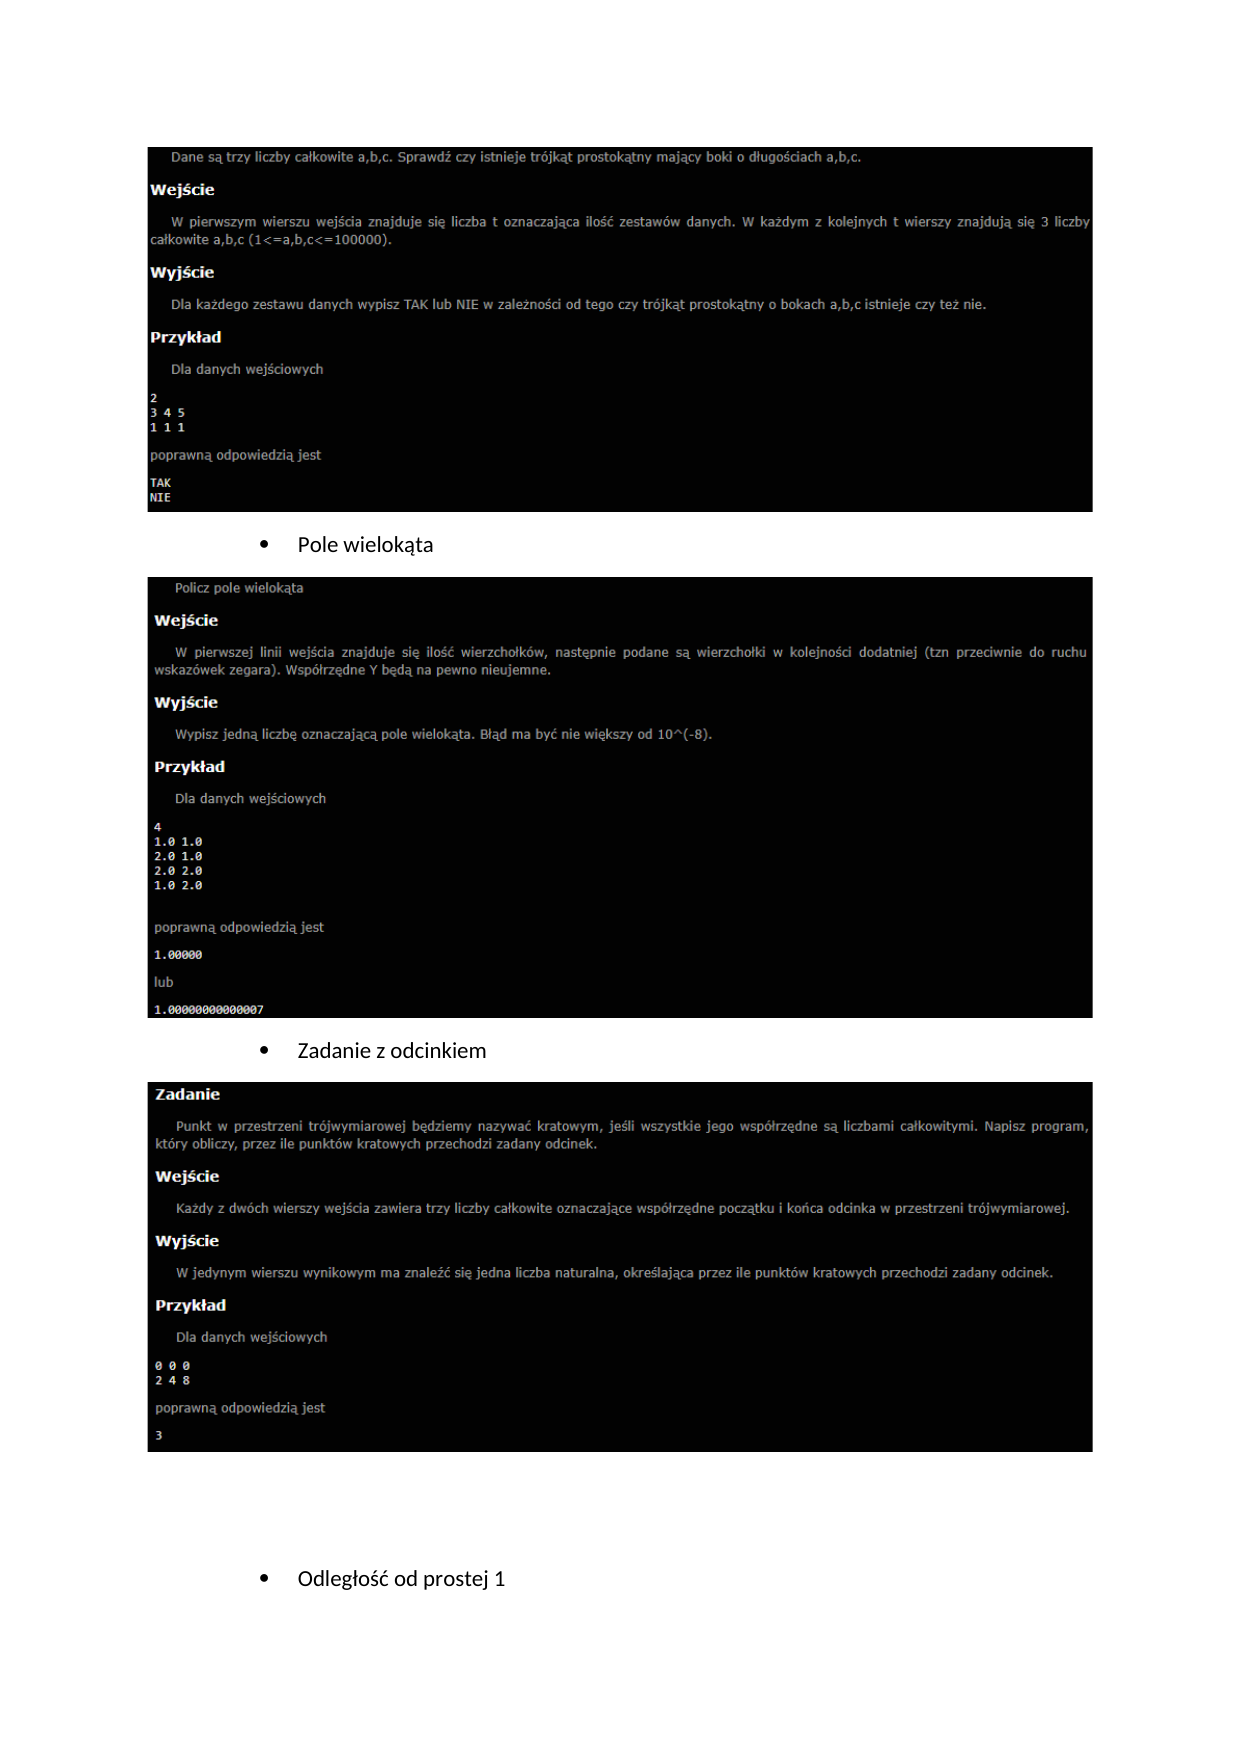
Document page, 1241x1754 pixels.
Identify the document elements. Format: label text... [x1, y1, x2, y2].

picture [147, 1082, 1093, 1452]
list Odległość od prostej 1 [260, 1564, 1093, 1592]
picture [147, 577, 1093, 1018]
list Pole wielokąta [260, 530, 1093, 558]
list Zadanie z odcinkiem [260, 1036, 1093, 1064]
picture [147, 147, 1093, 512]
